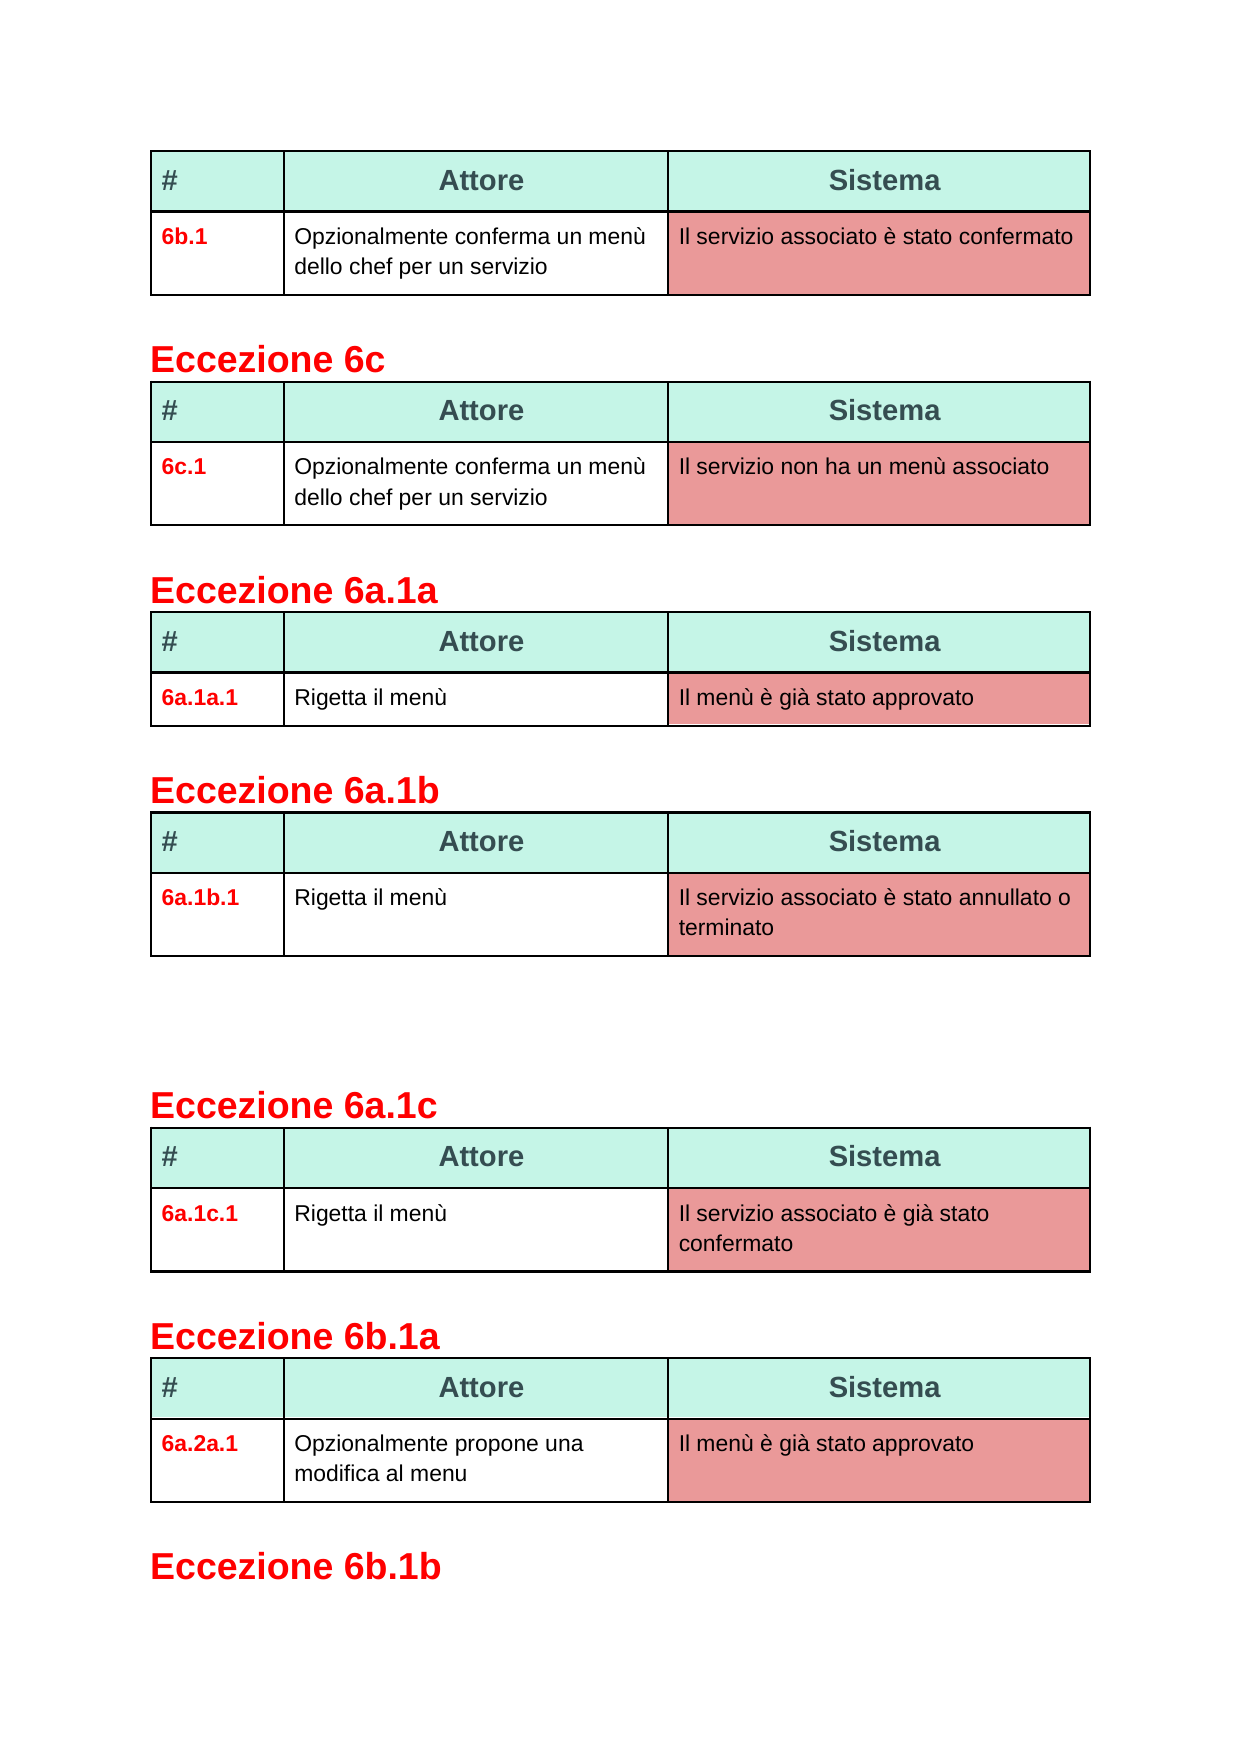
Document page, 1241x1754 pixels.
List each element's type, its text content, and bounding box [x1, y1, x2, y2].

table_header Attore [285, 1359, 667, 1417]
table_cell 6b.1 [152, 213, 283, 294]
table_cell Rigetta il menù [285, 1189, 667, 1270]
table_cell Rigetta il menù [285, 674, 667, 724]
table_cell Il menù è già stato approvato [669, 674, 1089, 724]
text Eccezione 6c [150, 337, 1090, 381]
table_cell 6a.2a.1 [152, 1420, 283, 1501]
table_cell Il servizio associato è stato confermato [669, 213, 1089, 294]
table_header # [152, 814, 283, 872]
table_cell 6a.1b.1 [152, 874, 283, 955]
table_cell Il servizio non ha un menù associato [669, 443, 1089, 524]
table_header # [152, 1359, 283, 1417]
text Eccezione 6a.1a [150, 568, 1090, 611]
table_header Attore [285, 613, 667, 671]
table_header Sistema [669, 383, 1089, 441]
text Eccezione 6a.1b [150, 768, 1090, 811]
table_cell Rigetta il menù [285, 874, 667, 955]
table_header Attore [285, 1129, 667, 1187]
text Eccezione 6b.1a [150, 1314, 1090, 1357]
text Eccezione 6b.1b [150, 1544, 1090, 1588]
text Eccezione 6a.1c [150, 1083, 1090, 1127]
table_header Sistema [669, 613, 1089, 671]
table_cell Il servizio associato è già stato confermato [669, 1189, 1089, 1270]
table_header Sistema [669, 1129, 1089, 1187]
table_cell 6a.1c.1 [152, 1189, 283, 1270]
table_header # [152, 613, 283, 671]
table_header # [152, 383, 283, 441]
table_header # [152, 1129, 283, 1187]
table_header Attore [285, 383, 667, 441]
table_header Attore [285, 814, 667, 872]
table_cell 6c.1 [152, 443, 283, 524]
table_header # [152, 152, 283, 210]
table_header Sistema [669, 152, 1089, 210]
table_cell Il menù è già stato approvato [669, 1420, 1089, 1501]
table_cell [285, 213, 667, 294]
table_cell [285, 443, 667, 524]
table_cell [285, 1420, 667, 1501]
table_header Attore [285, 152, 667, 210]
table_header Sistema [669, 814, 1089, 872]
table_cell 6a.1a.1 [152, 674, 283, 724]
table_header Sistema [669, 1359, 1089, 1417]
table_cell Il servizio associato è stato annullato o terminato [669, 874, 1089, 955]
